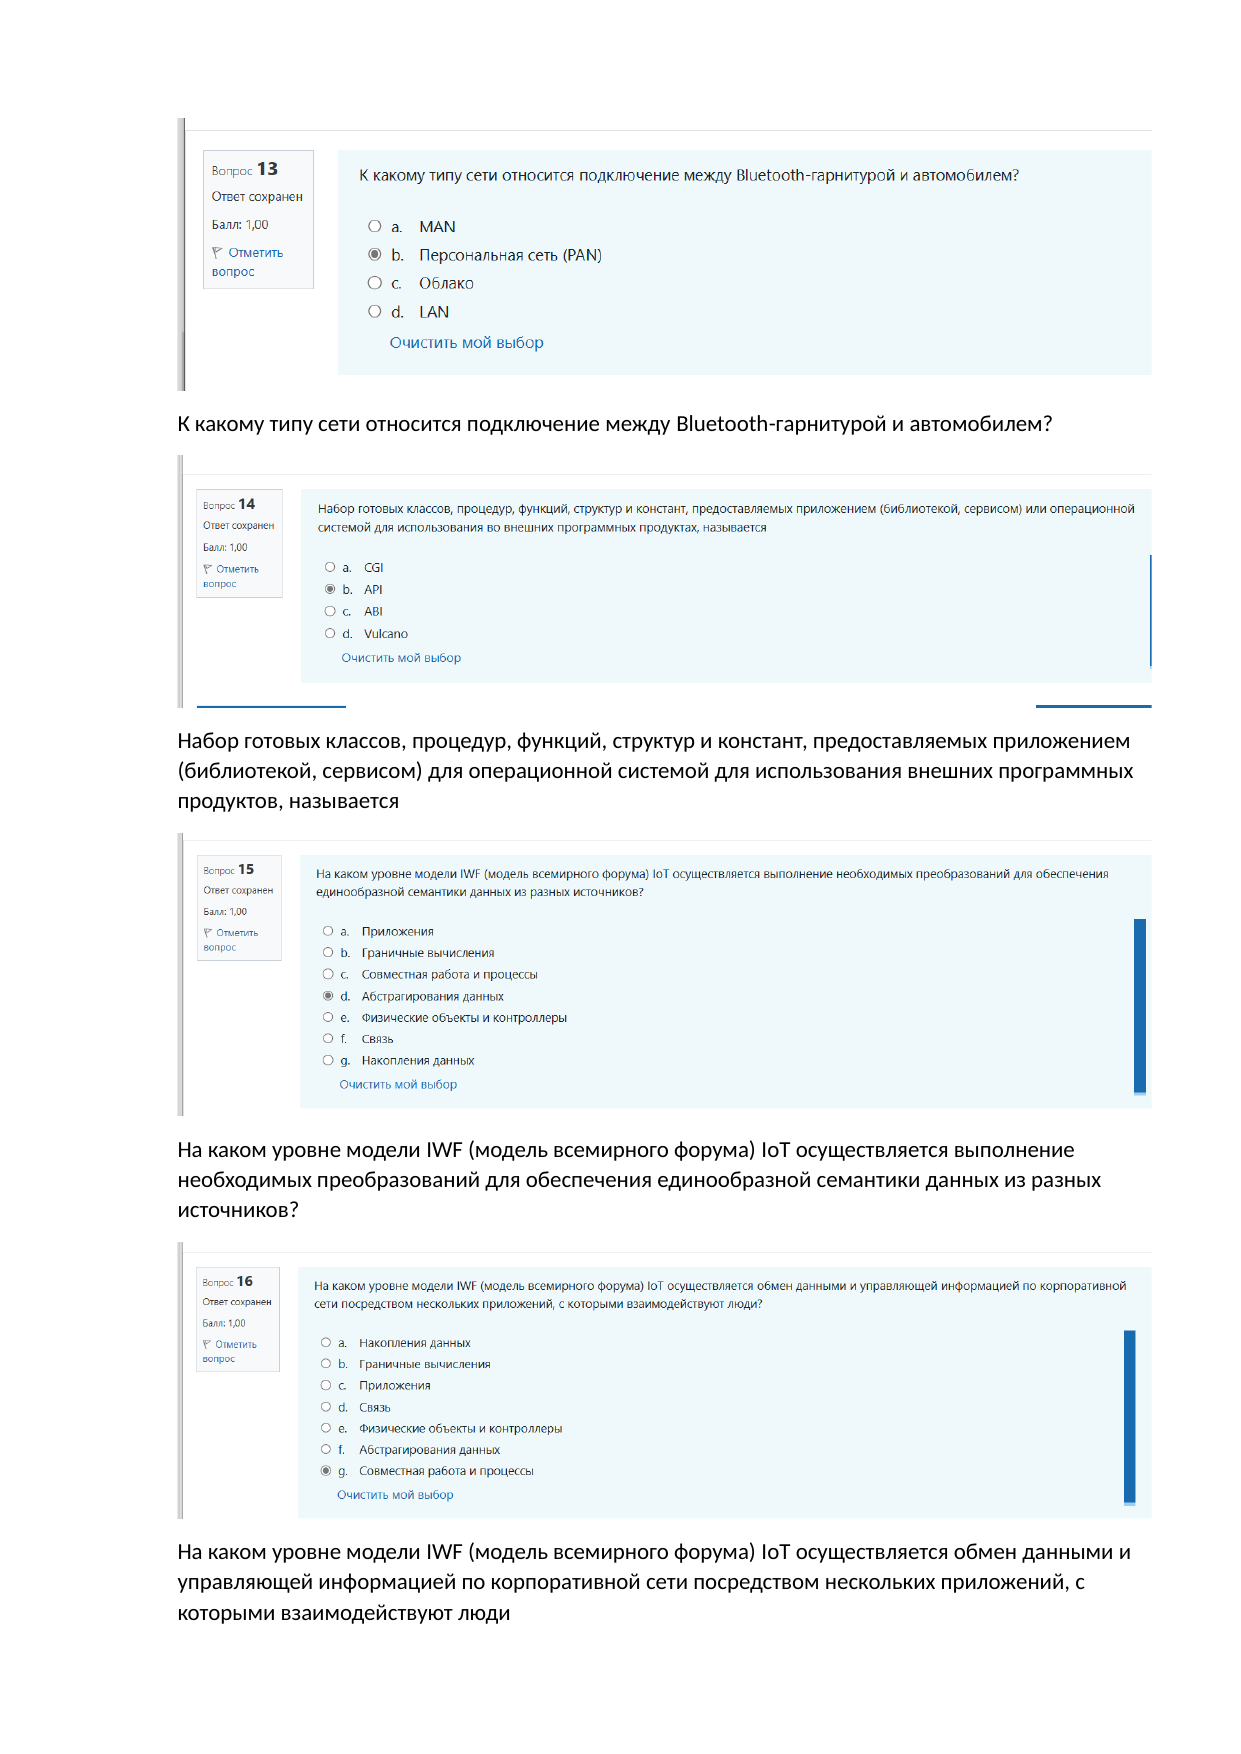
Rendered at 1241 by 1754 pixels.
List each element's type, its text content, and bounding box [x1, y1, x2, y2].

picture [177, 118, 1152, 391]
text К какому типу сети относится подключение между Bluetooth-гарнитурой и автомобилем? [177, 409, 1152, 437]
text На каком уровне модели IWF (модель всемирного форума) IoT осуществляется выполнение необходимых преобразований для обеспечения единообразной семантики данных из разных источников? [177, 1135, 1152, 1223]
text Набор готовых классов, процедур, функций, структур и констант, предоставляемых приложением (библиотекой, сервисом) для операционной системой для использования внешних программных продуктов, называется [177, 726, 1152, 814]
text На каком уровне модели IWF (модель всемирного форума) IoT осуществляется обмен данными и управляющей информацией по корпоративной сети посредством нескольких приложений, с которыми взаимодействуют люди [177, 1537, 1152, 1626]
picture [177, 1242, 1152, 1519]
picture [177, 833, 1152, 1116]
picture [177, 455, 1152, 708]
